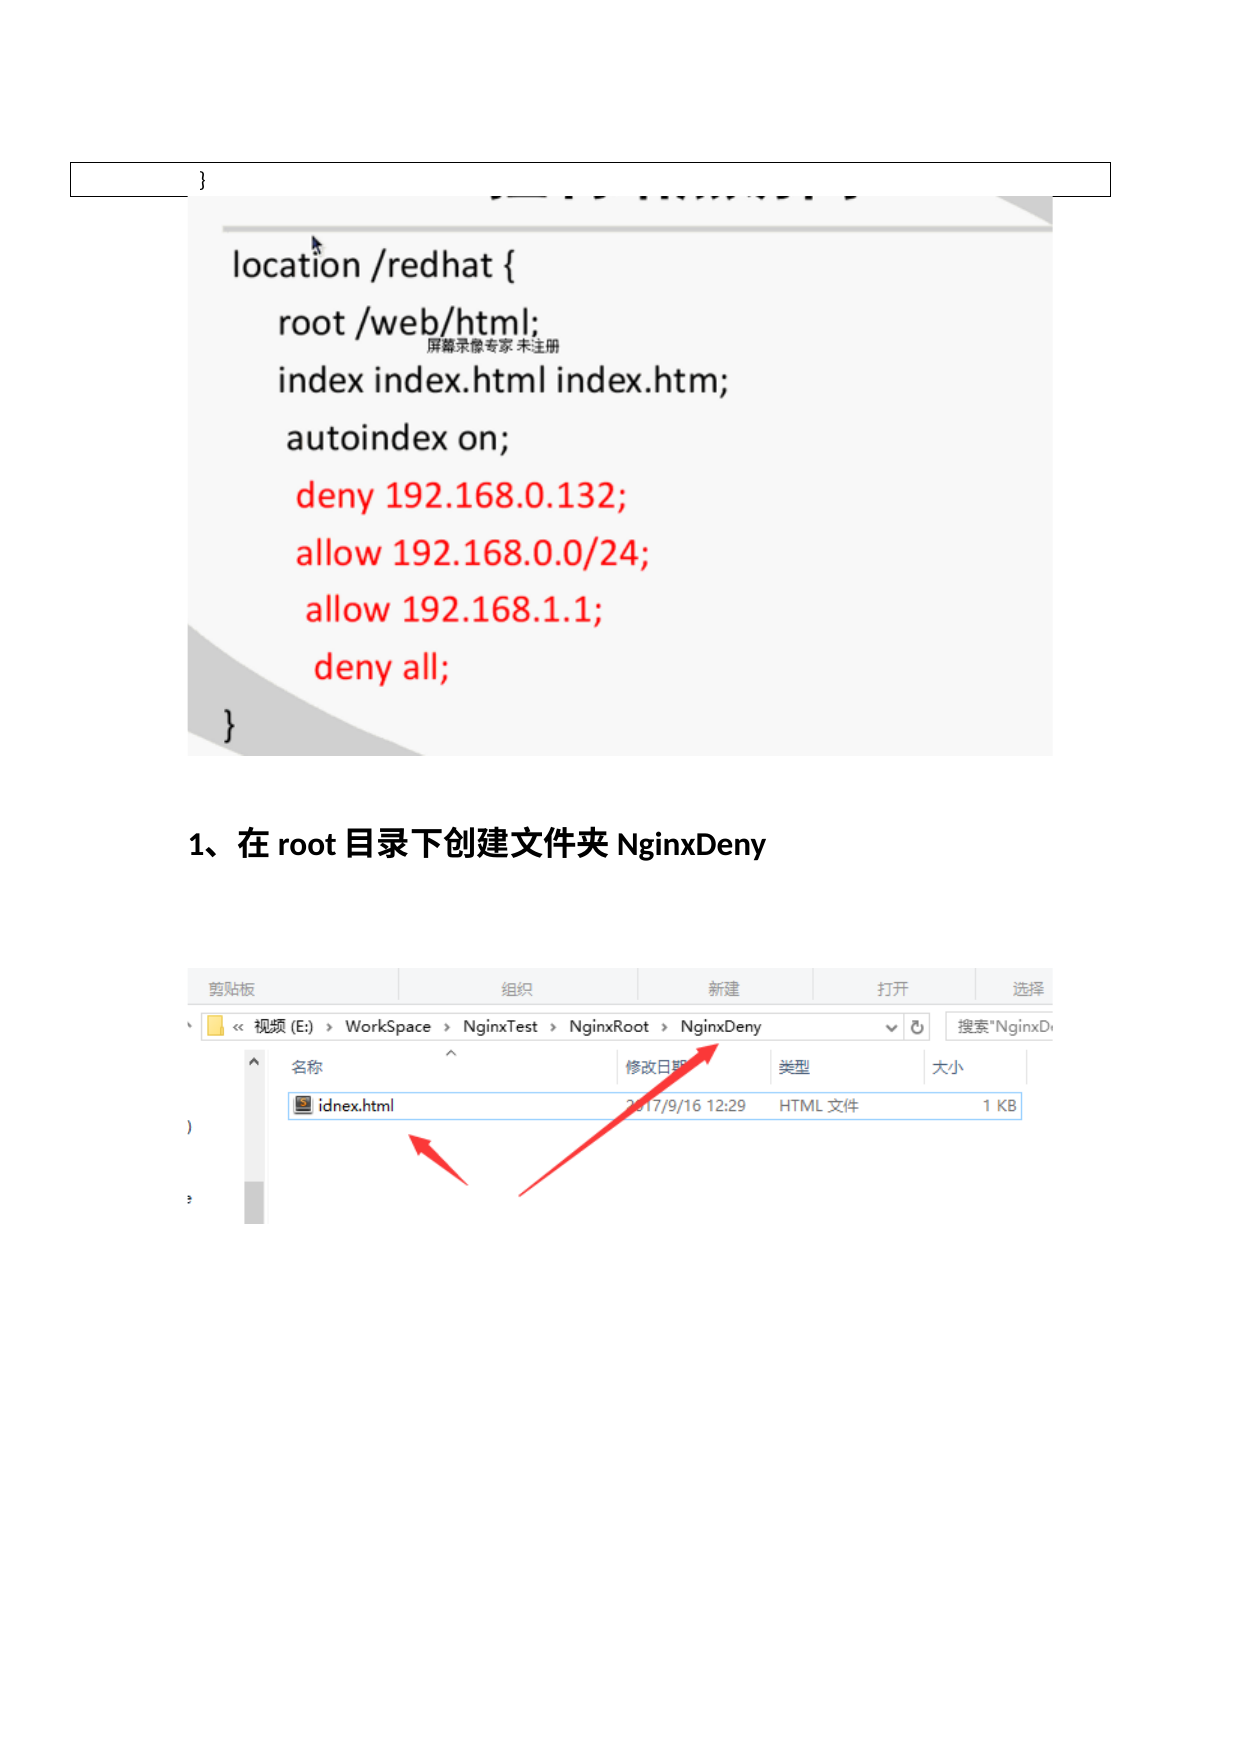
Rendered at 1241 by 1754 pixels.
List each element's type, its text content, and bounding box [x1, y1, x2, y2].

picture [187, 968, 1053, 1224]
picture [187, 196, 1053, 756]
subtitle 1、在root目录下创建文件夹NginxDeny [187, 809, 1053, 874]
